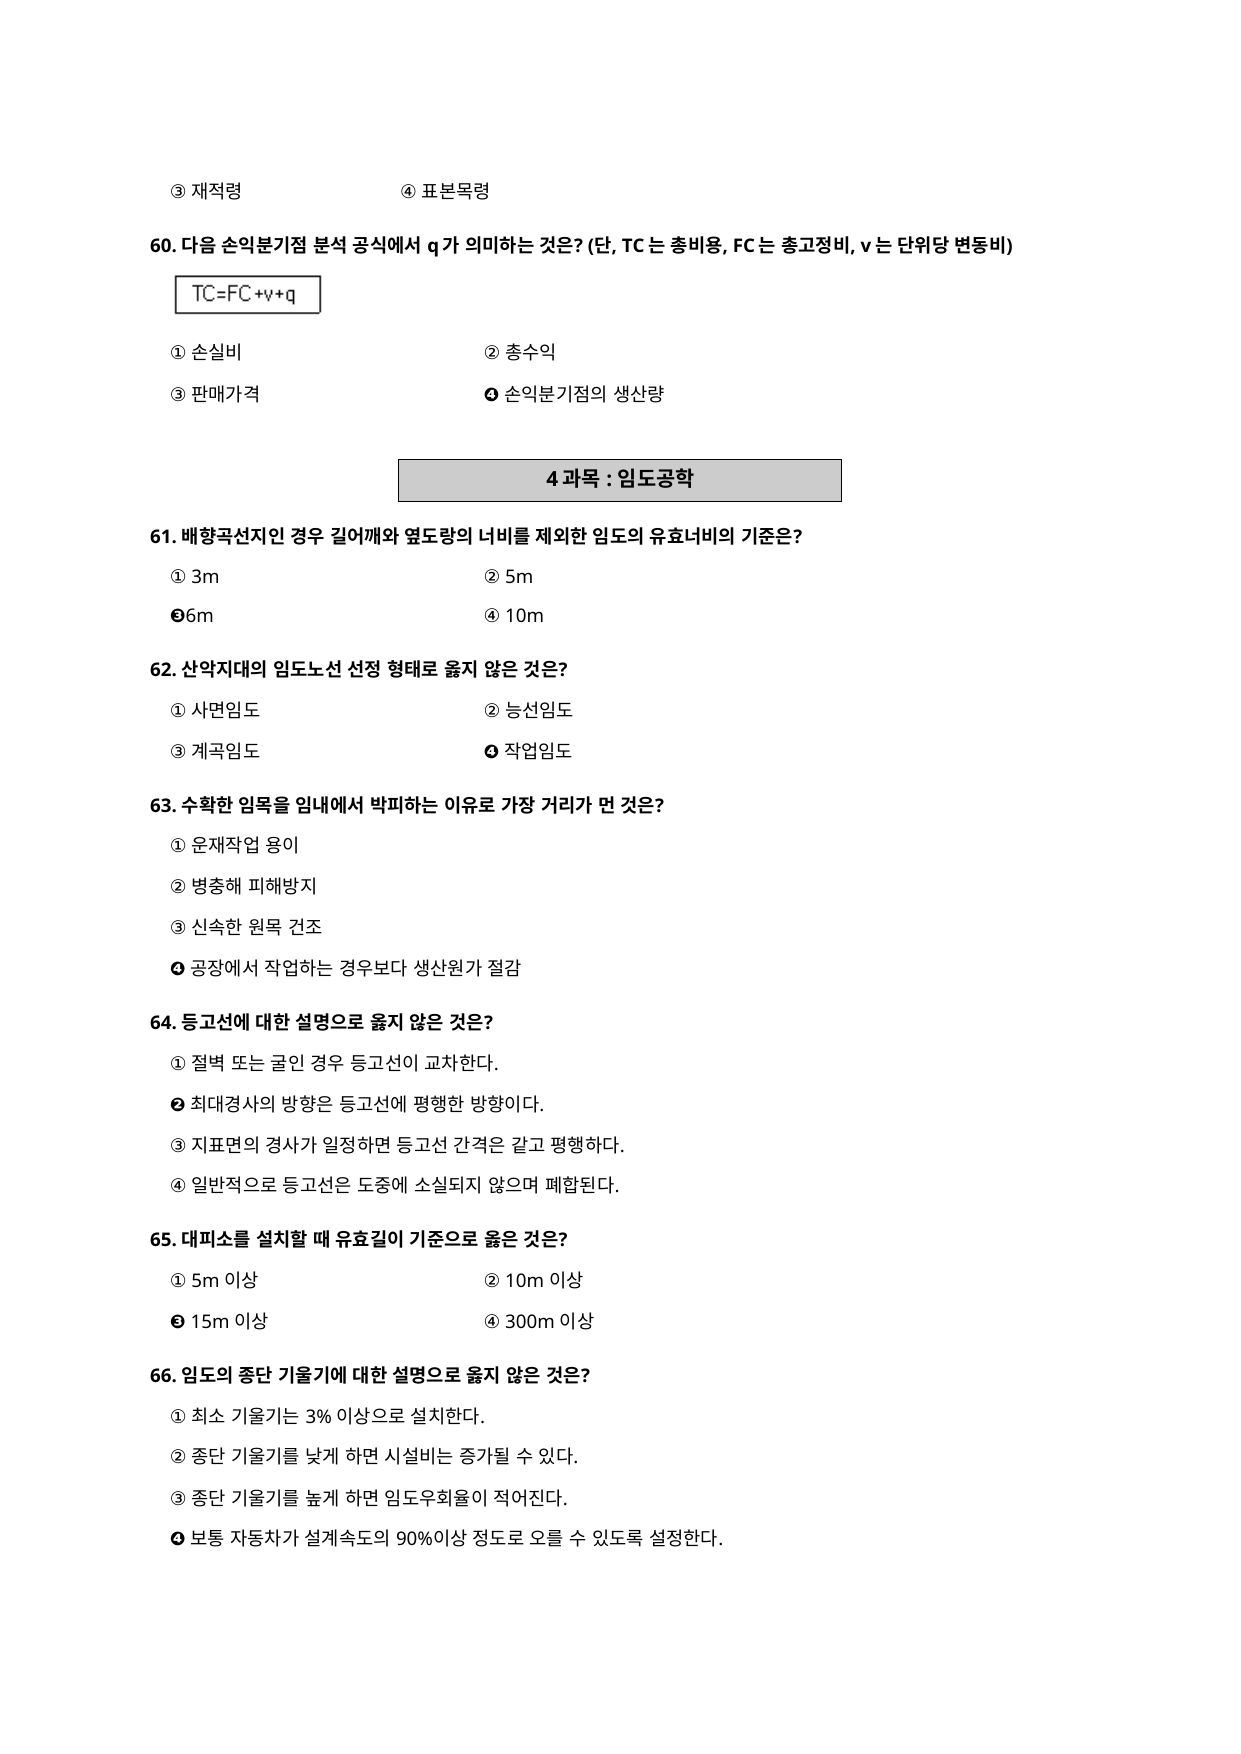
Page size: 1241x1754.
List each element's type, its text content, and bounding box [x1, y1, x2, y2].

text 64. 등고선에 대한 설명으로 옳지 않은 것은? [150, 1007, 1090, 1034]
text 62. 산악지대의 임도노선 선정 형태로 옳지 않은 것은? [150, 654, 1090, 682]
text ① 손실비 ② 총수익 [150, 338, 1090, 365]
text ① 3m ② 5m [150, 563, 1090, 588]
text ❹ 보통 자동차가 설계속도의 90%이상 정도로 오를 수 있도록 설정한다. [150, 1524, 1090, 1551]
text ② 종단 기울기를 낮게 하면 시설비는 증가될 수 있다. [150, 1442, 1090, 1469]
text ❸ 15m 이상 ④ 300m 이상 [150, 1307, 1090, 1334]
table_header 4과목 : 임도공학 [399, 460, 841, 501]
text ③ 종단 기울기를 높게 하면 임도우회율이 적어진다. [150, 1483, 1090, 1510]
text ❹ 공장에서 작업하는 경우보다 생산원가 절감 [150, 954, 1090, 981]
picture [169, 271, 326, 319]
text ③ 재적령 ④ 표본목령 [150, 177, 1090, 204]
text ③ 신속한 원목 건조 [150, 913, 1090, 940]
text ① 절벽 또는 굴인 경우 등고선이 교차한다. [150, 1048, 1090, 1076]
text ④ 일반적으로 등고선은 도중에 소실되지 않으며 폐합된다. [150, 1171, 1090, 1198]
text ① 사면임도 ② 능선임도 [150, 695, 1090, 723]
text ② 병충해 피해방지 [150, 872, 1090, 899]
text ① 최소 기울기는 3% 이상으로 설치한다. [150, 1401, 1090, 1428]
text ❷ 최대경사의 방향은 등고선에 평행한 방향이다. [150, 1089, 1090, 1116]
text 60. 다음 손익분기점 분석 공식에서 q가 의미하는 것은? (단, TC는 총비용, FC는 총고정비, v는 단위당 변동비) [150, 231, 1090, 258]
text ③ 계곡임도 ❹ 작업임도 [150, 737, 1090, 764]
text ① 운재작업 용이 [150, 831, 1090, 858]
text ❸6m ④ 10m [150, 602, 1090, 628]
text 63. 수확한 임목을 임내에서 박피하는 이유로 가장 거리가 먼 것은? [150, 790, 1090, 817]
text 66. 임도의 종단 기울기에 대한 설명으로 옳지 않은 것은? [150, 1360, 1090, 1387]
text 61. 배향곡선지인 경우 길어깨와 옆도랑의 너비를 제외한 임도의 유효너비의 기준은? [150, 522, 1090, 549]
text ③ 지표면의 경사가 일정하면 등고선 간격은 같고 평행하다. [150, 1130, 1090, 1157]
text ③ 판매가격 ❹ 손익분기점의 생산량 [150, 379, 1090, 406]
text ① 5m 이상 ② 10m 이상 [150, 1266, 1090, 1293]
text 65. 대피소를 설치할 때 유효길이 기준으로 옳은 것은? [150, 1224, 1090, 1252]
